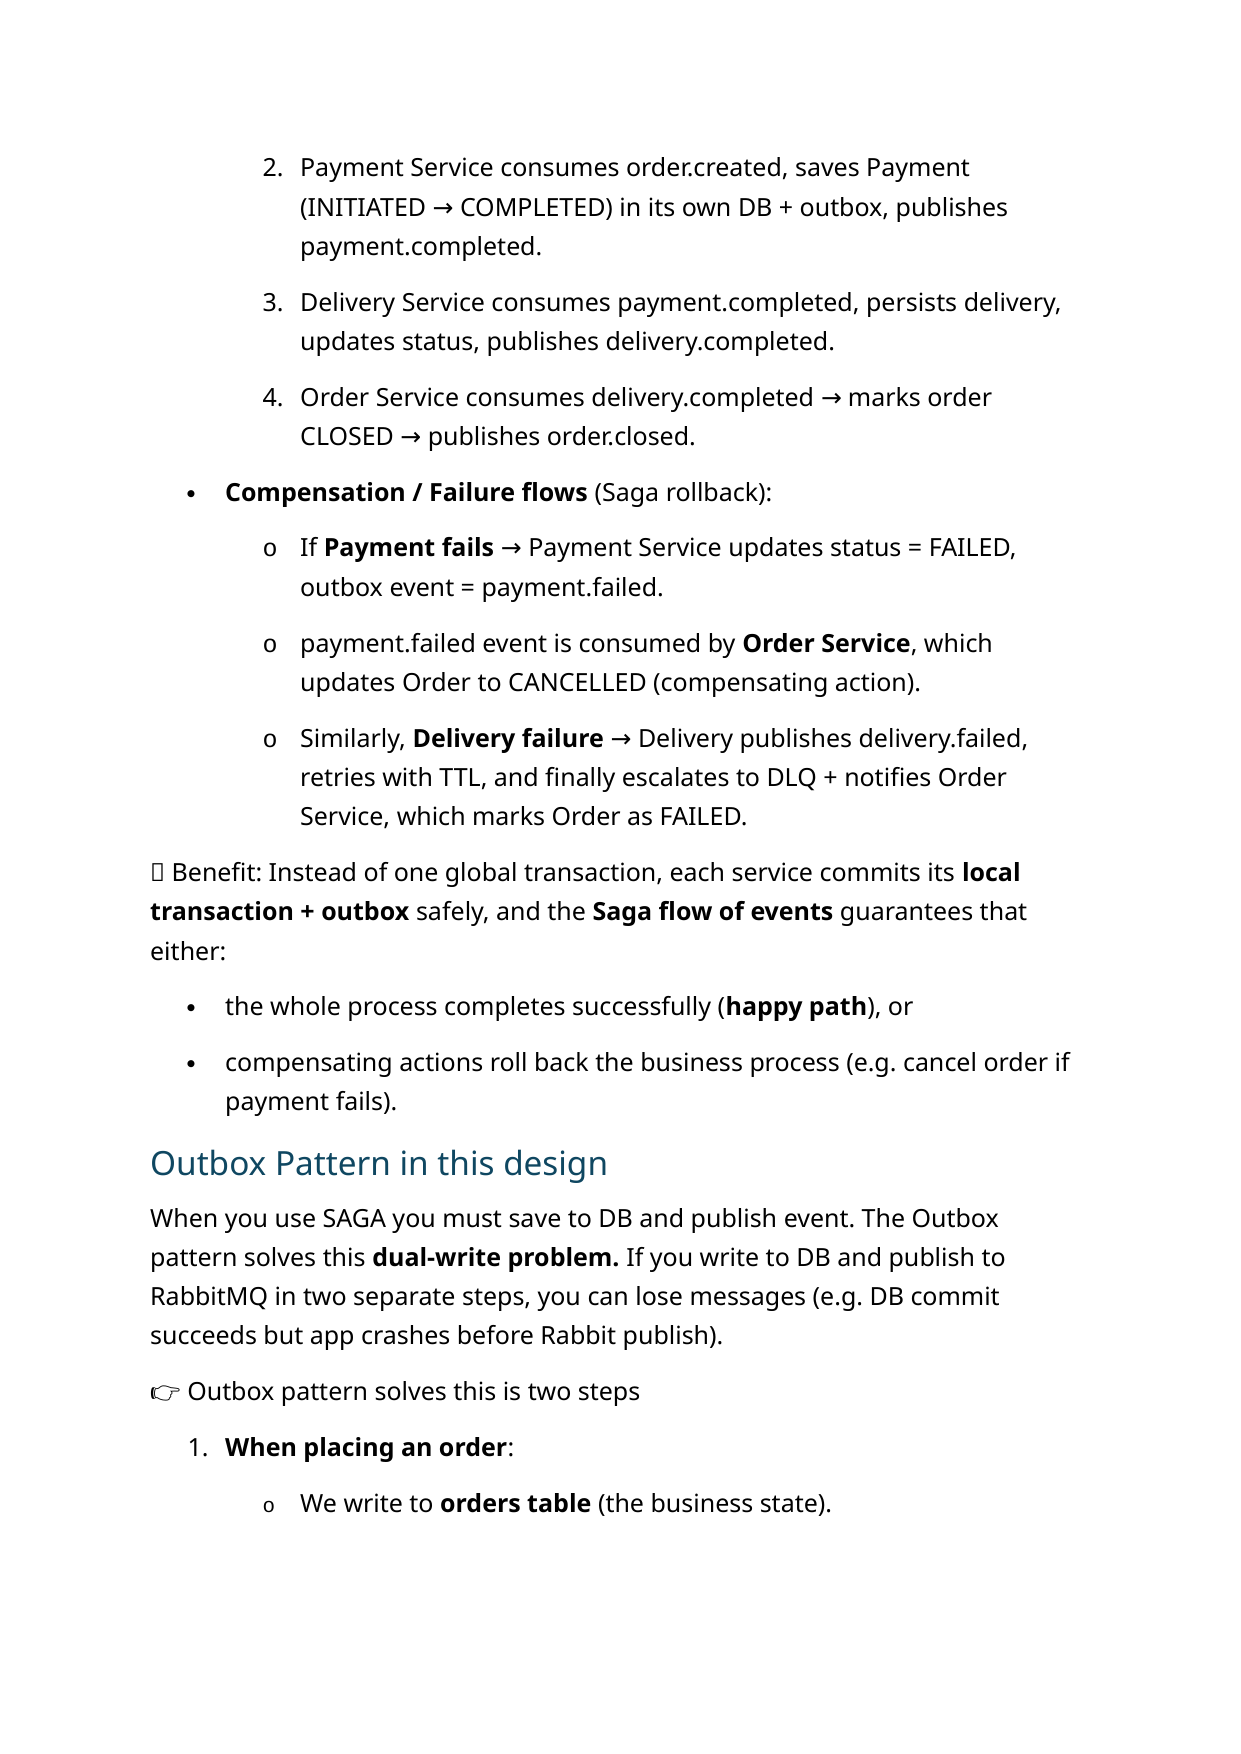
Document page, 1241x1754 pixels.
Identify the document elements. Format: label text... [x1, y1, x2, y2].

list the whole process completes successfully (happy path), or [187, 989, 1090, 1023]
list Compensation / Failure flows (Saga rollback): [187, 474, 1090, 508]
list Payment Service consumes order.created, saves Payment (INITIATED → COMPLETED) in its own DB + outbox, publishes payment.completed. [262, 150, 1090, 262]
list payment.failed event is consumed by Order Service, which updates Order to CANCELLED (compensating action). [262, 625, 1090, 699]
list compensating actions roll back the business process (e.g. cancel order if payment fails). [187, 1045, 1090, 1118]
text When you use SAGA you must save to DB and publish event. The Outbox pattern solves this dual-write problem. If you write to DB and publish to RabbitMQ in two separate steps, you can lose messages (e.g. DB commit succeeds but app crashes before Rabbit publish). [150, 1200, 1090, 1352]
text ✅ Benefit: Instead of one global transaction, each service commits its local transaction + outbox safely, and the Saga flow of events guarantees that either: [150, 855, 1090, 967]
list Similarly, Delivery failure → Delivery publishes delivery.failed, retries with TTL, and finally escalates to DLQ + notifies Order Service, which marks Order as FAILED. [262, 720, 1090, 833]
list If Payment fails → Payment Service updates status = FAILED, outbox event = payment.failed. [262, 530, 1090, 603]
list Delivery Service consumes payment.completed, persists delivery, updates status, publishes delivery.completed. [262, 284, 1090, 357]
subtitle Outbox Pattern in this design [150, 1140, 1090, 1185]
list When placing an order: [187, 1429, 1090, 1463]
list Order Service consumes delivery.completed → marks order CLOSED → publishes order.closed. [262, 379, 1090, 452]
list We write to orders table (the business state). [262, 1485, 1090, 1519]
text 👉 Outbox pattern solves this is two steps [150, 1374, 1090, 1408]
